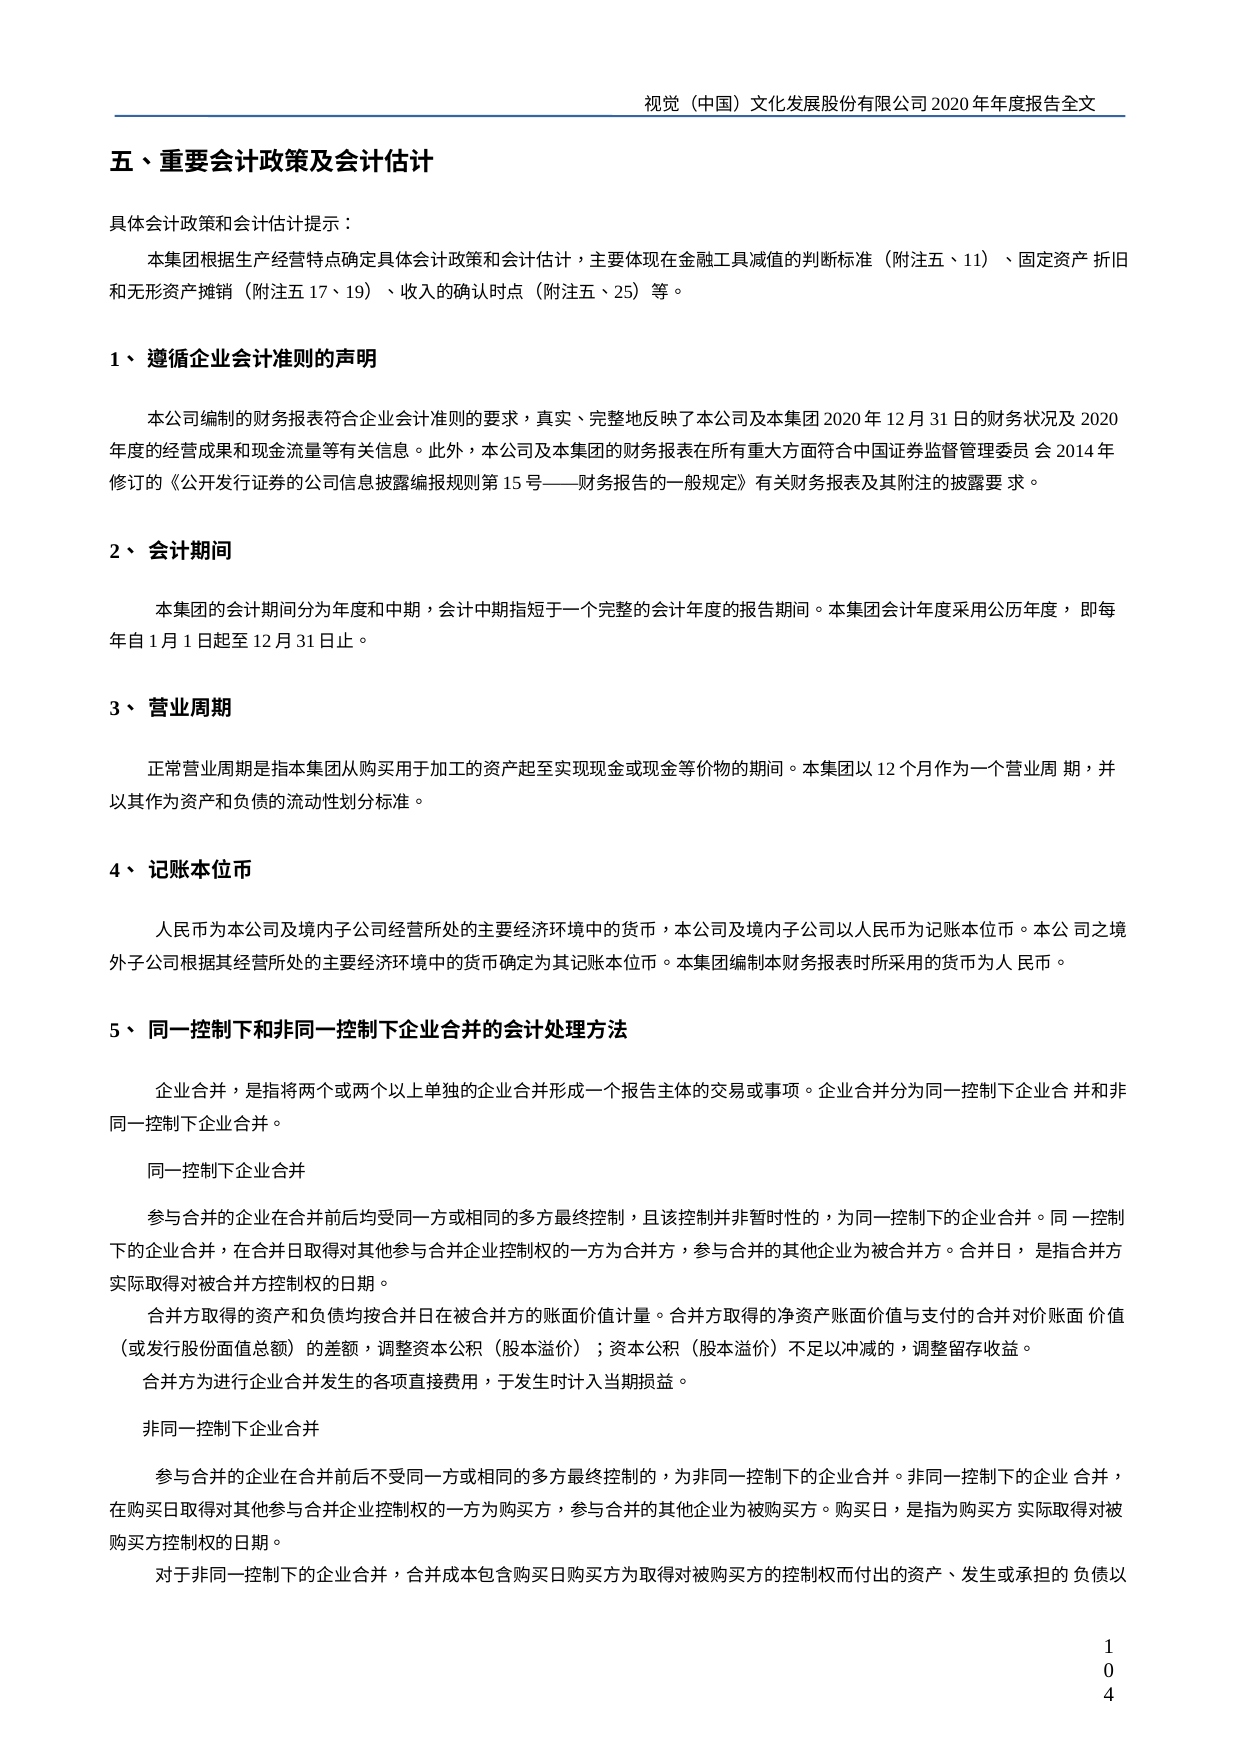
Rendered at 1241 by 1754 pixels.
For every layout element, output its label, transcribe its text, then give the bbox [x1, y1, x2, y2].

text 参与合并的企业在合并前后不受同一方或相同的多方最终控制的，为非同一控制下的企业合并。非同一控制下的企业 合并，在购买日取得对其他参与合并企业控制权的一方为购买方，参与合并的其他企业为被购买方。购买日，是指为购买方 实际取得对被购买方控制权的日期。 [109, 1457, 1129, 1556]
text 4、 记账本位币 [109, 855, 1129, 883]
text 同一控制下企业合并 [109, 1151, 1129, 1184]
text 人民币为本公司及境内子公司经营所处的主要经济环境中的货币，本公司及境内子公司以人民币为记账本位币。本公 司之境外子公司根据其经营所处的主要经济环境中的货币确定为其记账本位币。本集团编制本财务报表时所采用的货币为人 民币。 [109, 911, 1129, 976]
text 具体会计政策和会计估计提示： [109, 205, 1129, 237]
text 合并方取得的资产和负债均按合并日在被合并方的账面价值计量。合并方取得的净资产账面价值与支付的合并对价账面 价值（或发行股份面值总额）的差额，调整资本公积（股本溢价）；资本公积（股本溢价）不足以冲减的，调整留存收益。 [109, 1297, 1129, 1362]
text 1、 遵循企业会计准则的声明 [109, 344, 1129, 372]
text 参与合并的企业在合并前后均受同一方或相同的多方最终控制，且该控制并非暂时性的，为同一控制下的企业合并。同 一控制下的企业合并，在合并日取得对其他参与合并企业控制权的一方为合并方，参与合并的其他企业为被合并方。合并日， 是指合并方实际取得对被合并方控制权的日期。 [109, 1199, 1129, 1297]
text 2、 会计期间 [109, 536, 1129, 564]
text 非同一控制下企业合并 [109, 1409, 1129, 1442]
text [109, 1556, 1129, 1588]
text 本集团的会计期间分为年度和中期，会计中期指短于一个完整的会计年度的报告期间。本集团会计年度采用公历年度， 即每年自1月1日起至12月31日止。 [109, 591, 1129, 653]
text 本集团根据生产经营特点确定具体会计政策和会计估计，主要体现在金融工具减值的判断标准（附注五、11）、固定资产 折旧和无形资产摊销（附注五17、19）、收入的确认时点（附注五、25）等。 [109, 242, 1129, 304]
text 3、 营业周期 [109, 693, 1129, 721]
text 合并方为进行企业合并发生的各项直接费用，于发生时计入当期损益。 [109, 1362, 1129, 1395]
text 本公司编制的财务报表符合企业会计准则的要求，真实、完整地反映了本公司及本集团2020年12月31日的财务状况及 2020年度的经营成果和现金流量等有关信息。此外，本公司及本集团的财务报表在所有重大方面符合中国证券监督管理委员 会2014年修订的《公开发行证券的公司信息披露编报规则第15号——财务报告的一般规定》有关财务报表及其附注的披露要 求。 [109, 399, 1129, 496]
text 企业合并，是指将两个或两个以上单独的企业合并形成一个报告主体的交易或事项。企业合并分为同一控制下企业合 并和非同一控制下企业合并。 [109, 1071, 1129, 1137]
text 正常营业周期是指本集团从购买用于加工的资产起至实现现金或现金等价物的期间。本集团以12个月作为一个营业周 期，并以其作为资产和负债的流动性划分标准。 [109, 748, 1129, 816]
text 五、重要会计政策及会计估计 [109, 143, 1129, 178]
text 5、 同一控制下和非同一控制下企业合并的会计处理方法 [109, 1015, 1129, 1044]
